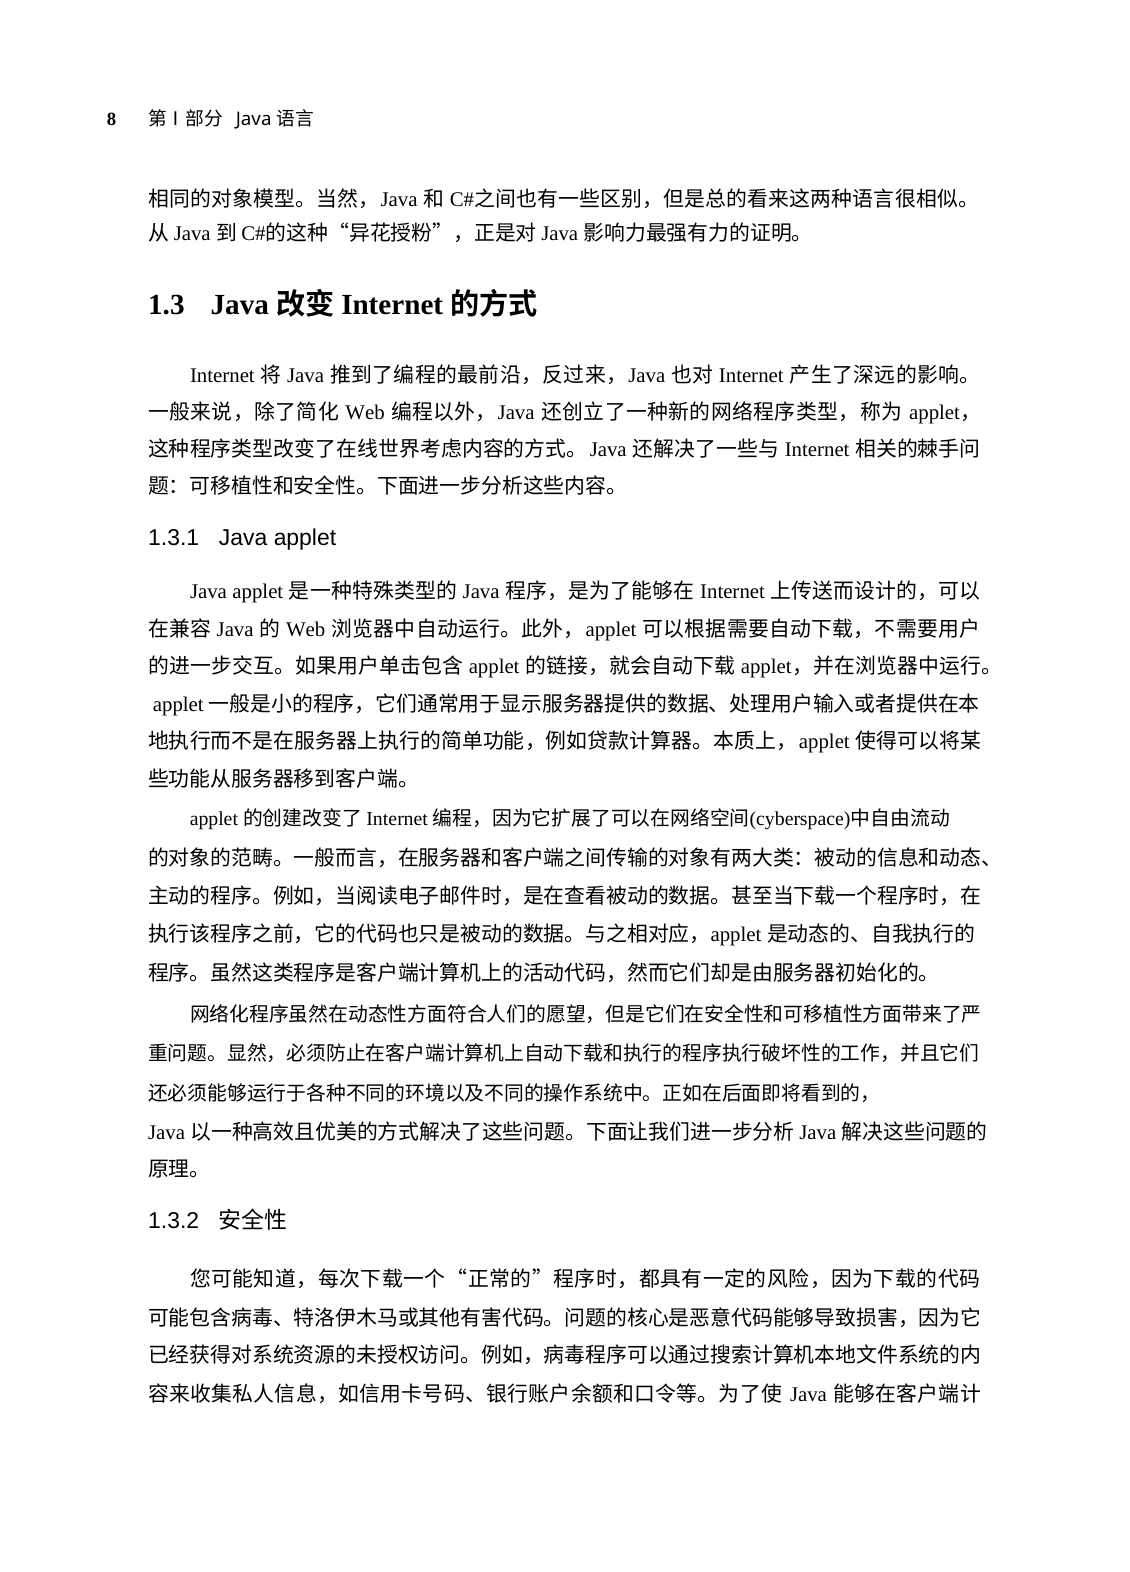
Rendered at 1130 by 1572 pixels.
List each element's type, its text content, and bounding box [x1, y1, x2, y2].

text 原理。 [148, 1152, 989, 1182]
text applet 的创建改变了 Internet 编程，因为它扩展了可以在网络空间(cyberspace)中自由流动 [189, 802, 989, 831]
list 第Ⅰ部分 Java 语言 [107, 105, 989, 130]
text 的对象的范畴。一般而言，在服务器和客户端之间传输的对象有两大类：被动的信息和动态、主动的程序。例如，当阅读电子邮件时，是在查看被动的数据。甚至当下载一个程序时，在执行该程序之前，它的代码也只是被动的数据。与之相对应，applet 是动态的、自我执行的程序。虽然这类程序是客户端计算机上的活动代码，然而它们却是由服务器初始化的。 [148, 841, 989, 986]
text 网络化程序虽然在动态性方面符合人们的愿望，但是它们在安全性和可移植性方面带来了严重问题。显然，必须防止在客户端计算机上自动下载和执行的程序执行破坏性的工作，并且它们还必须能够运行于各种不同的环境以及不同的操作系统中。正如在后面即将看到的， [148, 999, 989, 1106]
text 1.3.1 Java applet [148, 524, 989, 551]
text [148, 1263, 981, 1407]
text Java 以一种高效且优美的方式解决了这些问题。下面让我们进一步分析 Java 解决这些问题的 [148, 1116, 989, 1146]
text 1.3 Java 改变 Internet 的方式 [148, 281, 989, 323]
text Java applet 是一种特殊类型的 Java 程序，是为了能够在 Internet 上传送而设计的，可以在兼容 Java 的 Web 浏览器中自动运行。此外，applet 可以根据需要自动下载，不需要用户的进一步交互。如果用户单击包含 applet 的链接，就会自动下载 applet，并在浏览器中运行。 applet 一般是小的程序，它们通常用于显示服务器提供的数据、处理用户输入或者提供在本地执行而不是在服务器上执行的简单功能，例如贷款计算器。本质上，applet 使得可以将某些功能从服务器移到客户端。 [148, 574, 981, 792]
text Internet 将 Java 推到了编程的最前沿，反过来，Java 也对 Internet 产生了深远的影响。一般来说，除了简化 Web 编程以外，Java 还创立了一种新的网络程序类型，称为 applet，这种程序类型改变了在线世界考虑内容的方式。Java 还解决了一些与 Internet 相关的棘手问题：可移植性和安全性。下面进一步分析这些内容。 [148, 359, 981, 499]
text 相同的对象模型。当然，Java 和 C#之间也有一些区别，但是总的看来这两种语言很相似。从 Java 到 C#的这种“异花授粉”，正是对 Java 影响力最强有力的证明。 [148, 182, 981, 247]
text 1.3.2 安全性 [148, 1202, 989, 1236]
